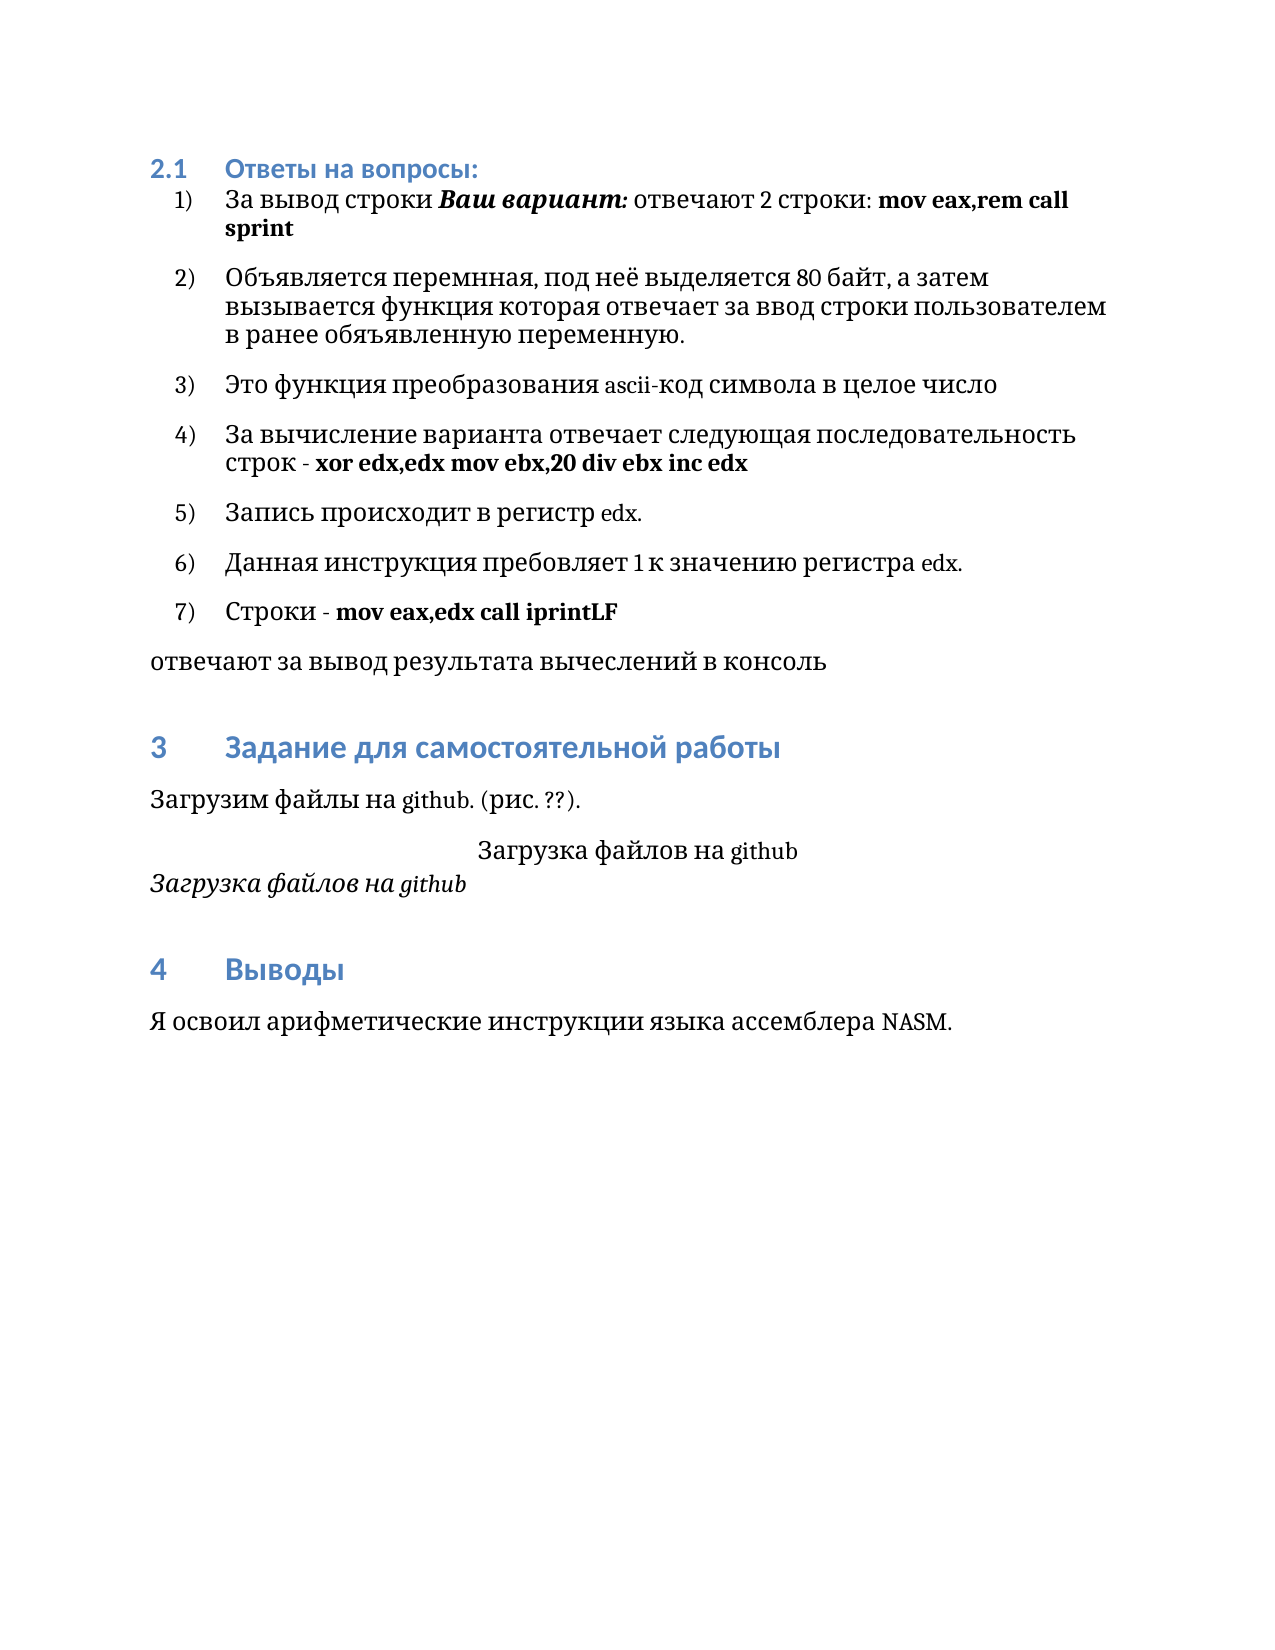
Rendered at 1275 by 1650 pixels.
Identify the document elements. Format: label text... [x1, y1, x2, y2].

list Строки - mov eax,edx call iprintLF [175, 598, 1125, 627]
subtitle 2.1 Ответы на вопросы: [150, 150, 1125, 186]
list Это функция преобразования ascii-код символа в целое число [175, 371, 1125, 400]
text Загрузка файлов на github [150, 870, 1125, 898]
text Я освоил арифметические инструкции языка ассемблера NASM. [150, 1008, 1125, 1037]
list За вывод строки Ваш вариант: отвечают 2 строки: mov eax,rem call sprint [175, 186, 1125, 243]
text Загрузим файлы на github. (рис. ??). [150, 786, 1125, 815]
list Объявляется перемнная, под неё выделяется 80 байт, а затем вызывается функция которая отвечает за ввод строки пользователем в ранее обяъявленную переменную. [175, 264, 1125, 350]
list Запись происходит в регистр edx. [175, 499, 1125, 528]
subtitle 4 Выводы [150, 948, 1125, 989]
list Данная инструкция пребовляет 1 к значению регистра edx. [175, 548, 1125, 577]
text отвечают за вывод результата вычеслений в консоль [150, 648, 1125, 676]
subtitle 3 Задание для самостоятельной работы [150, 726, 1125, 767]
table_header Загрузка файлов на github [225, 834, 1050, 870]
list За вычисление варианта отвечает следующая последовательность строк - xor edx,edx mov ebx,20 div ebx inc edx [175, 421, 1125, 478]
